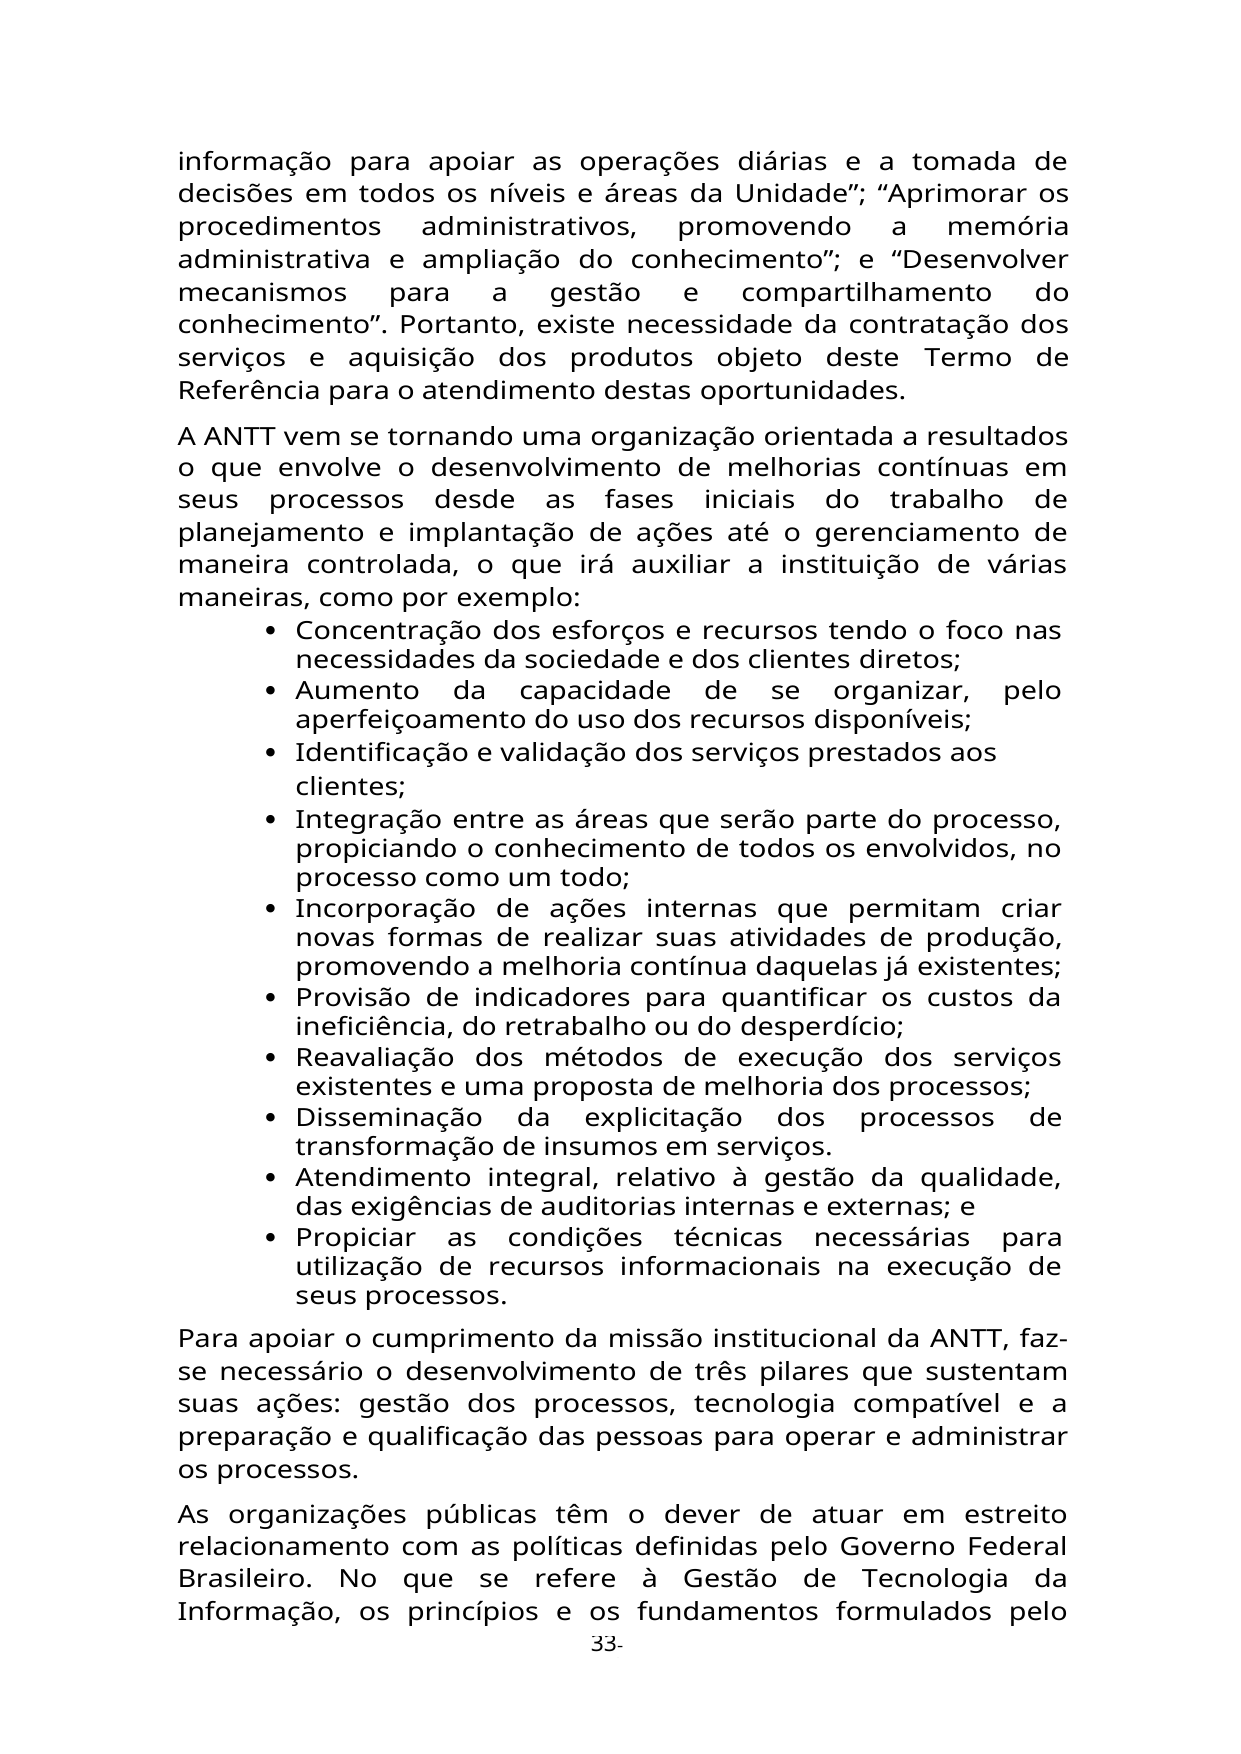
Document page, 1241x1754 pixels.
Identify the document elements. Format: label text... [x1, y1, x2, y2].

list Incorporação de ações internas que permitam criar novas formas de realizar suas atividades de produção, promovendo a melhoria contínua daquelas já existentes; [266, 894, 1063, 981]
text A ANTT vem se tornando uma organização orientada a resultados o que envolve o desenvolvimento de melhorias contínuas em seus processos desde as fases iniciais do trabalho de planejamento e implantação de ações até o gerenciamento de maneira controlada, o que irá auxiliar a instituição de várias maneiras, como por exemplo: [177, 419, 1069, 613]
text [177, 1498, 1069, 1627]
list Integração entre as áreas que serão parte do processo, propiciando o conhecimento de todos os envolvidos, no processo como um todo; [266, 805, 1063, 892]
list Provisão de indicadores para quantificar os custos da ineficiência, do retrabalho ou do desperdício; [266, 983, 1063, 1041]
list Propiciar as condições técnicas necessárias para utilização de recursos informacionais na execução de seus processos. [266, 1223, 1063, 1310]
text Para apoiar o cumprimento da missão institucional da ANTT, faz-se necessário o desenvolvimento de três pilares que sustentam suas ações: gestão dos processos, tecnologia compatível e a preparação e qualificação das pessoas para operar e administrar os processos. [177, 1322, 1069, 1485]
list Disseminação da explicitação dos processos de transformação de insumos em serviços. [266, 1103, 1063, 1161]
list Reavaliação dos métodos de execução dos serviços existentes e uma proposta de melhoria dos processos; [266, 1043, 1063, 1101]
list Concentração dos esforços e recursos tendo o foco nas necessidades da sociedade e dos clientes diretos; [266, 616, 1063, 674]
list Atendimento integral, relativo à gestão da qualidade, das exigências de auditorias internas e externas; e [266, 1163, 1063, 1221]
text informação para apoiar as operações diárias e a tomada de decisões em todos os níveis e áreas da Unidade”; “Aprimorar os procedimentos administrativos, promovendo a memória administrativa e ampliação do conhecimento”; e “Desenvolver mecanismos para a gestão e compartilhamento do conhecimento”. Portanto, existe necessidade da contratação dos serviços e aquisição dos produtos objeto deste Termo de Referência para o atendimento destas oportunidades. [177, 145, 1069, 406]
list Identificação e validação dos serviços prestados aos clientes; [266, 734, 1080, 803]
list Aumento da capacidade de se organizar, pelo aperfeiçoamento do uso dos recursos disponíveis; [266, 676, 1063, 734]
